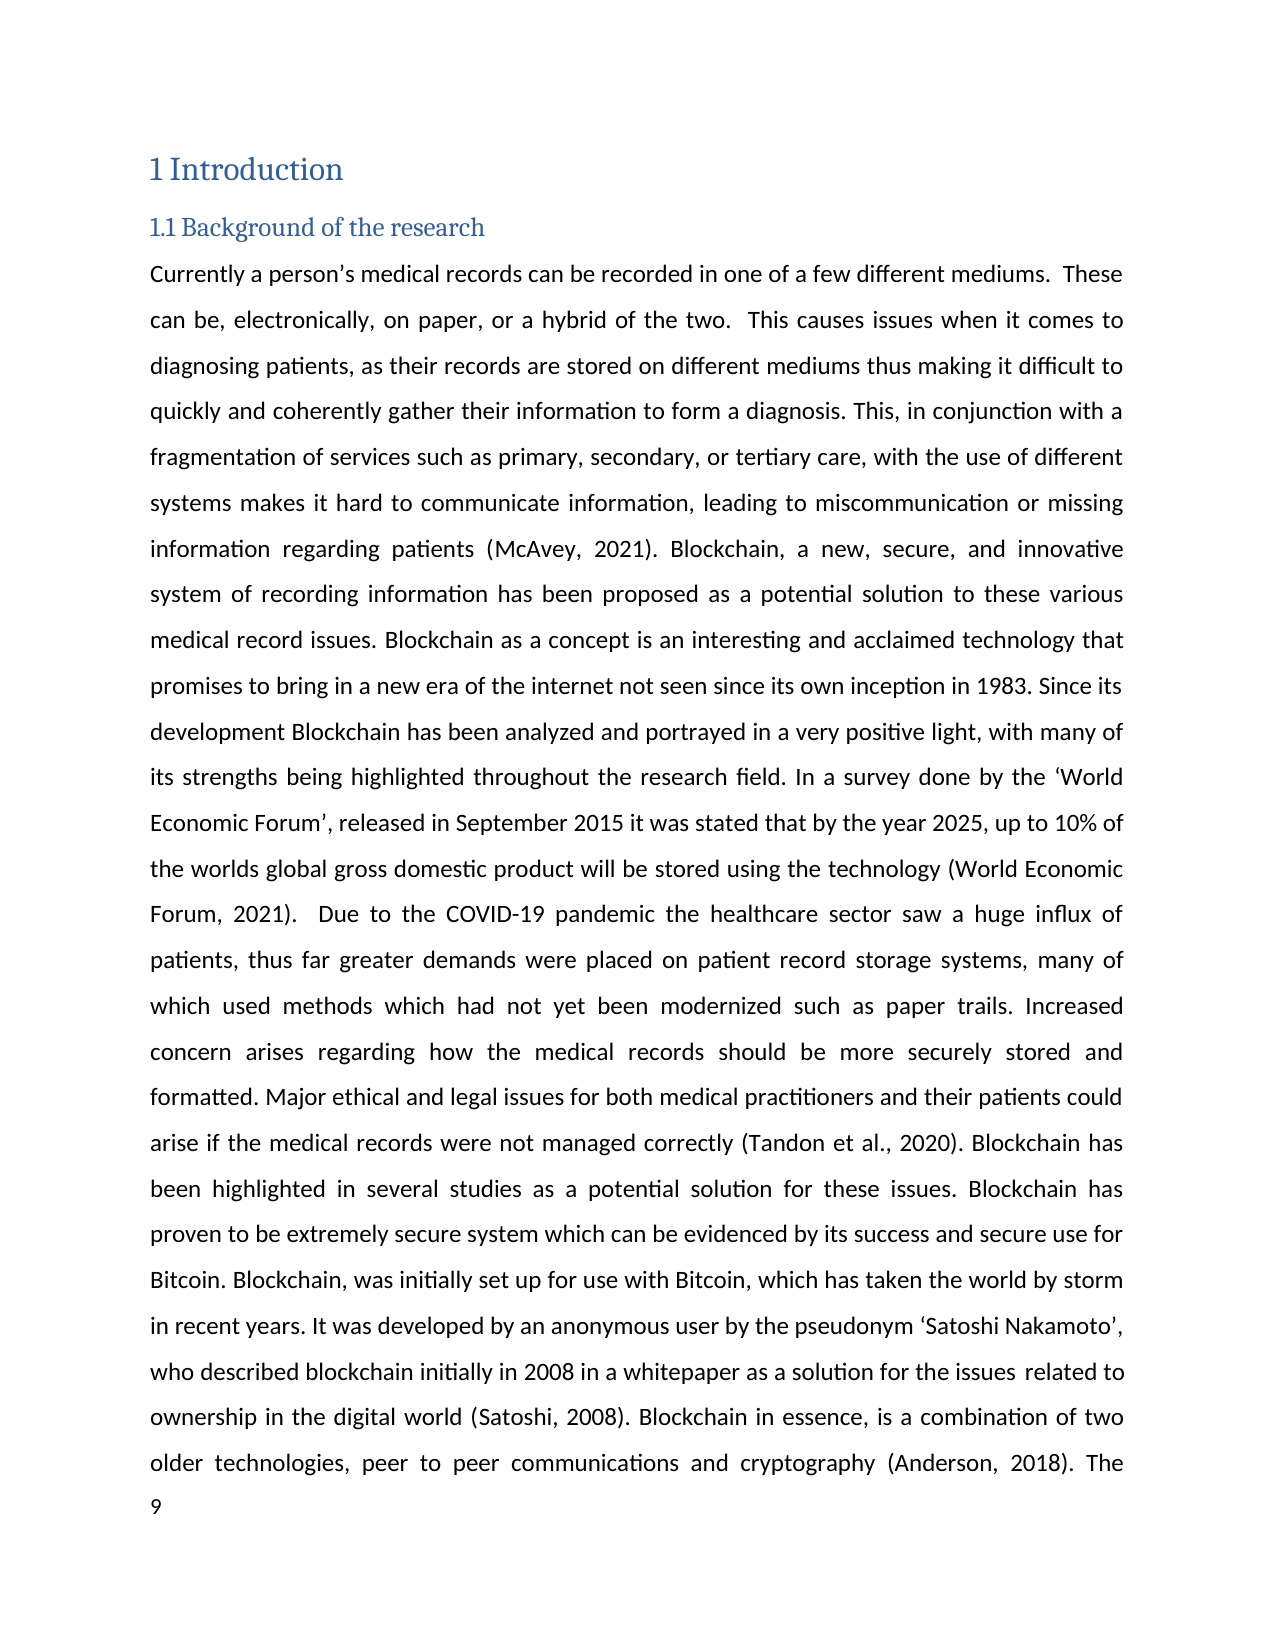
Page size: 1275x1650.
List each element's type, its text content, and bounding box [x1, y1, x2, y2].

subtitle 1.1 Background of the research [150, 212, 1125, 243]
subtitle 1 Introduction [150, 150, 1125, 188]
